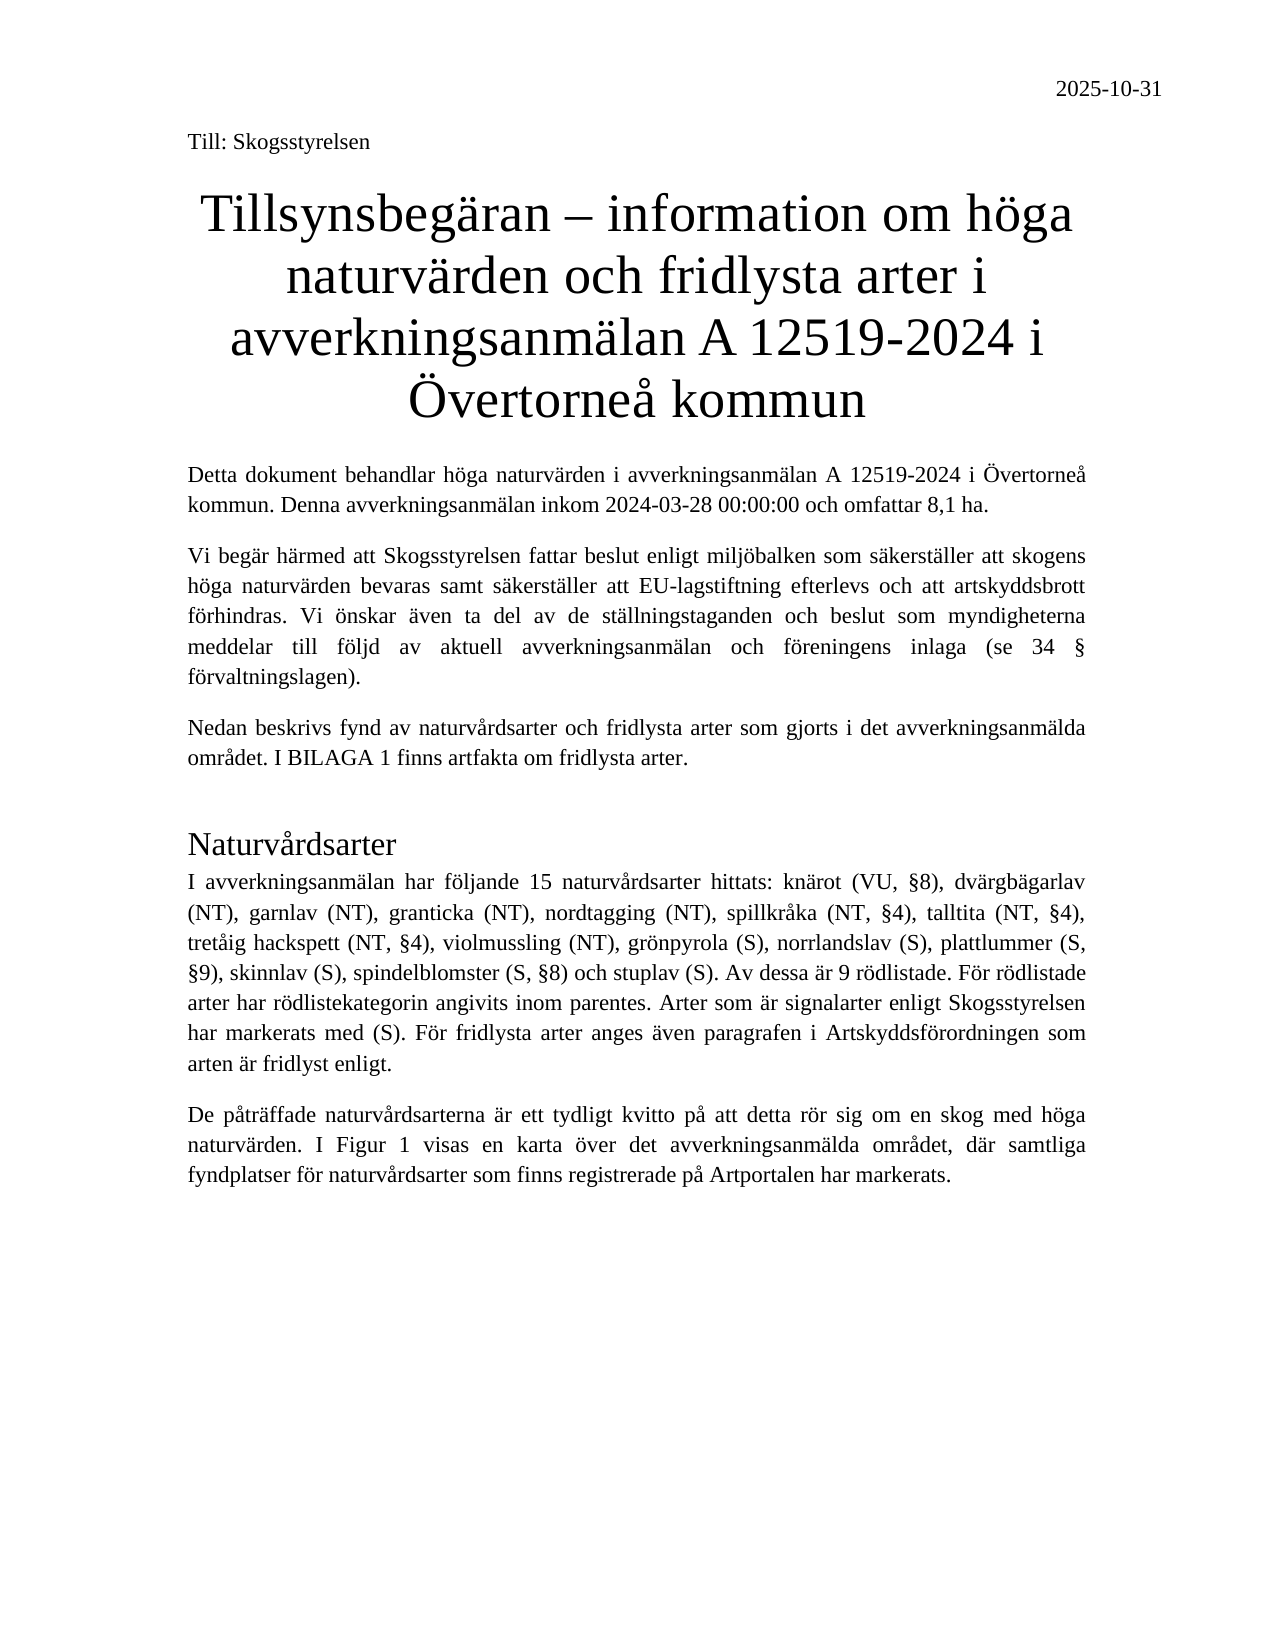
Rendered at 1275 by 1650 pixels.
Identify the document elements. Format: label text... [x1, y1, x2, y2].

text De påträffade naturvårdsarterna är ett tydligt kvitto på att detta rör sig om en skog med höga naturvärden. I Figur 1 visas en karta över det avverkningsanmälda området, där samtliga fyndplatser för naturvårdsarter som finns registrerade på Artportalen har markerats. [187, 1101, 1087, 1187]
text Detta dokument behandlar höga naturvärden i avverkningsanmälan A 12519-2024 i Övertorneå kommun. Denna avverkningsanmälan inkom 2024-03-28 00:00:00 och omfattar 8,1 ha. [187, 461, 1087, 517]
subtitle Naturvårdsarter [187, 824, 1087, 863]
title Tillsynsbegäran – information om höga naturvärden och fridlysta arter i avverkningsanmälan A 12519-2024 i Övertorneå kommun [187, 180, 1087, 429]
text I avverkningsanmälan har följande 15 naturvårdsarter hittats: knärot (VU, §8), dvärgbägarlav (NT), garnlav (NT), granticka (NT), nordtagging (NT), spillkråka (NT, §4), talltita (NT, §4), tretåig hackspett (NT, §4), violmussling (NT), grönpyrola (S), norrlandslav (S), plattlummer (S, §9), skinnlav (S), spindelblomster (S, §8) och stuplav (S). Av dessa är 9 rödlistade. För rödlistade arter har rödlistekategorin angivits inom parentes. Arter som är signalarter enligt Skogsstyrelsen har markerats med (S). För fridlysta arter anges även paragrafen i Artskyddsförordningen som arten är fridlyst enligt. [187, 868, 1087, 1076]
text Vi begär härmed att Skogsstyrelsen fattar beslut enligt miljöbalken som säkerställer att skogens höga naturvärden bevaras samt säkerställer att EU-lagstiftning efterlevs och att artskyddsbrott förhindras. Vi önskar även ta del av de ställningstaganden och beslut som myndigheterna meddelar till följd av aktuell avverkningsanmälan och föreningens inlaga (se 34 § förvaltningslagen). [187, 542, 1087, 689]
text Nedan beskrivs fynd av naturvårdsarter och fridlysta arter som gjorts i det avverkningsanmälda området. I BILAGA 1 finns artfakta om fridlysta arter. [187, 714, 1087, 771]
